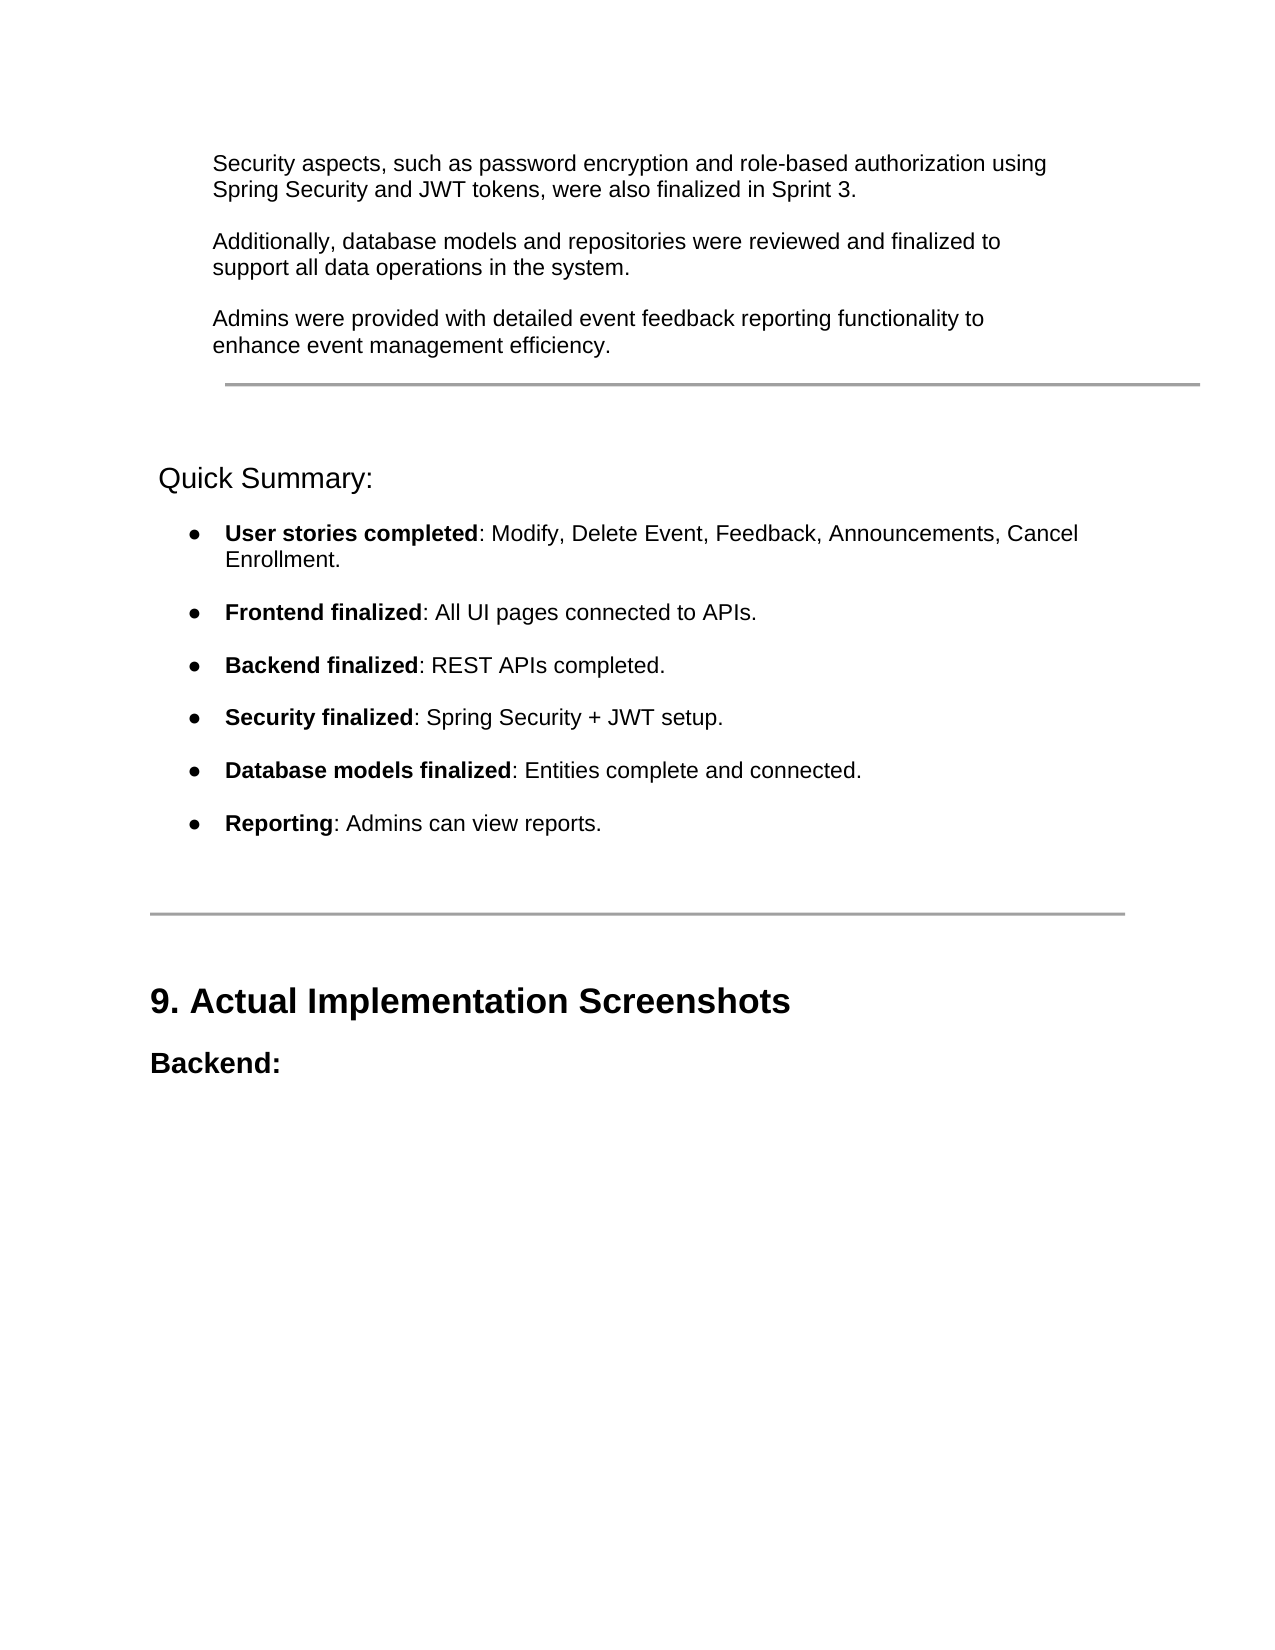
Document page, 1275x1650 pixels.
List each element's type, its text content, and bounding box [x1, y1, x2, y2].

text Backend: [150, 1046, 1125, 1079]
list Database models finalized: Entities complete and connected. [187, 757, 1125, 810]
text Admins were provided with detailed event feedback reporting functionality to enhance event management efficiency. [212, 305, 1062, 358]
list Backend finalized: REST APIs completed. [187, 652, 1125, 704]
subtitle 9. Actual Implementation Screenshots [150, 980, 1125, 1021]
subtitle Quick Summary: [150, 461, 1125, 495]
text Security aspects, such as password encryption and role-based authorization using Spring Security and JWT tokens, were also finalized in Sprint 3. [212, 150, 1062, 203]
text Additionally, database models and repositories were reviewed and finalized to support all data operations in the system. [212, 228, 1062, 280]
list Reporting: Admins can view reports. [187, 810, 1125, 836]
list Frontend finalized: All UI pages connected to APIs. [187, 599, 1125, 652]
list Security finalized: Spring Security + JWT setup. [187, 704, 1125, 757]
list User stories completed: Modify, Delete Event, Feedback, Announcements, Cancel Enrollment. [187, 520, 1125, 599]
